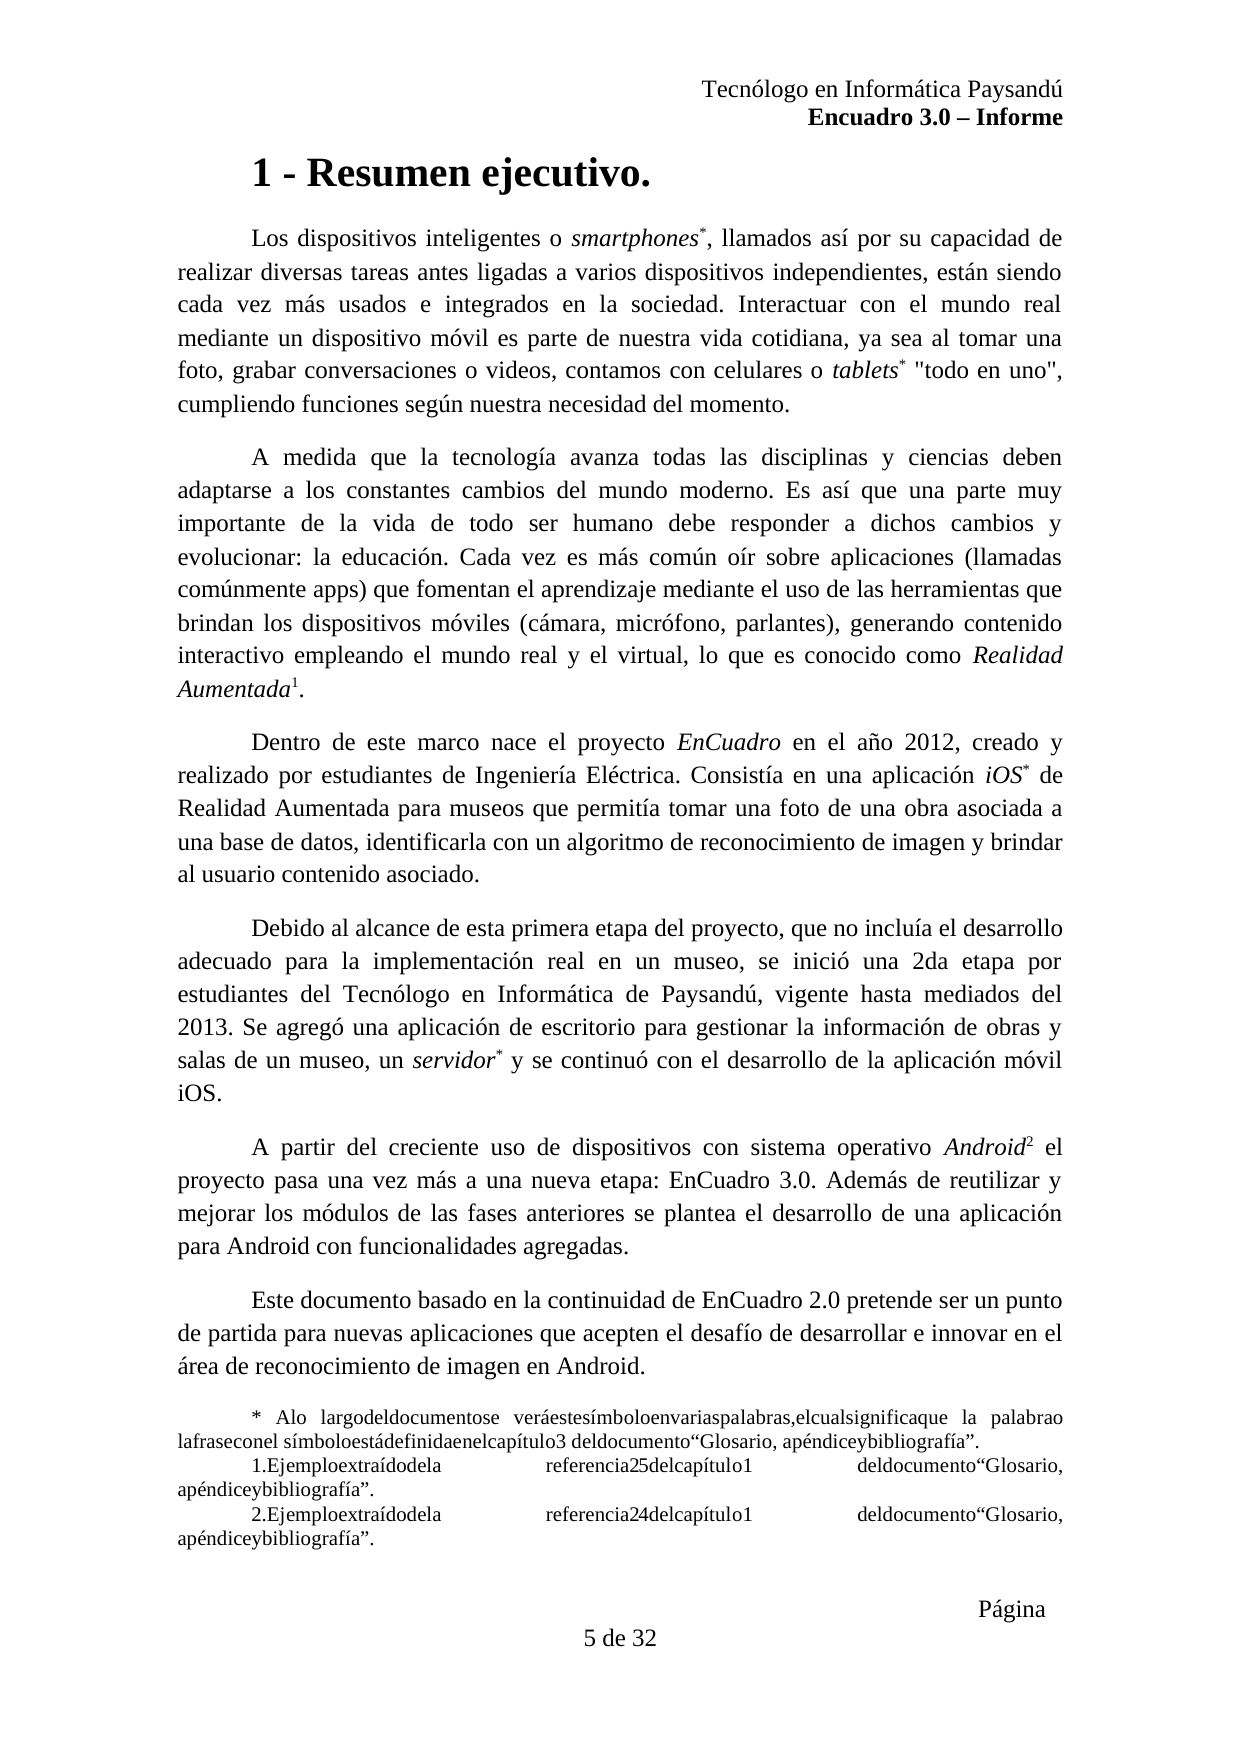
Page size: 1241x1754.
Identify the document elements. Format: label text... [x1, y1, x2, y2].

text 1.Ejemploextraídodela referencia25delcapítulo1 deldocumento“Glosario, apéndiceybibliografía”. [177, 1453, 1063, 1501]
text Debido al alcance de esta primera etapa del proyecto, que no incluía el desarrollo adecuado para la implementación real en un museo, se inició una 2da etapa por estudiantes del Tecnólogo en Informática de Paysandú, vigente hasta mediados del 2013. Se agregó una aplicación de escritorio para gestionar la información de obras y salas de un museo, un servidor* y se continuó con el desarrollo de la aplicación móvil iOS. [177, 913, 1063, 1107]
text Dentro de este marco nace el proyecto EnCuadro en el año 2012, creado y realizado por estudiantes de Ingeniería Eléctrica. Consistía en una aplicación iOS* de Realidad Aumentada para museos que permitía tomar una foto de una obra asociada a una base de datos, identificarla con un algoritmo de reconocimiento de imagen y brindar al usuario contenido asociado. [177, 727, 1063, 888]
text 2.Ejemploextraídodela referencia24delcapítulo1 deldocumento“Glosario, apéndiceybibliografía”. [177, 1501, 1063, 1549]
text Los dispositivos inteligentes o smartphones*, llamados así por su capacidad de realizar diversas tareas antes ligadas a varios dispositivos independientes, están siendo cada vez más usados e integrados en la sociedad. Interactuar con el mundo real mediante un dispositivo móvil es parte de nuestra vida cotidiana, ya sea al tomar una foto, grabar conversaciones o videos, contamos con celulares o tablets* "todo en uno", cumpliendo funciones según nuestra necesidad del momento. [177, 223, 1063, 417]
text * Alo largodeldocumentose veráestesímboloenvariaspalabras,elcualsignificaque la palabrao lafraseconel símboloestádefinidaenelcapítulo3 deldocumento“Glosario, apéndiceybibliografía”. [177, 1405, 1063, 1453]
text A medida que la tecnología avanza todas las disciplinas y ciencias deben adaptarse a los constantes cambios del mundo moderno. Es así que una parte muy importante de la vida de todo ser humano debe responder a dichos cambios y evolucionar: la educación. Cada vez es más común oír sobre aplicaciones (llamadas comúnmente apps) que fomentan el aprendizaje mediante el uso de las herramientas que brindan los dispositivos móviles (cámara, micrófono, parlantes), generando contenido interactivo empleando el mundo real y el virtual, lo que es conocido como Realidad Aumentada1. [177, 442, 1063, 702]
subtitle 1 - Resumen ejecutivo. [177, 148, 1063, 196]
text A partir del creciente uso de dispositivos con sistema operativo Android2 el proyecto pasa una vez más a una nueva etapa: EnCuadro 3.0. Además de reutilizar y mejorar los módulos de las fases anteriores se plantea el desarrollo de una aplicación para Android con funcionalidades agregadas. [177, 1132, 1063, 1260]
text Este documento basado en la continuidad de EnCuadro 2.0 pretende ser un punto de partida para nuevas aplicaciones que acepten el desafío de desarrollar e innovar en el área de reconocimiento de imagen en Android. [177, 1285, 1063, 1380]
